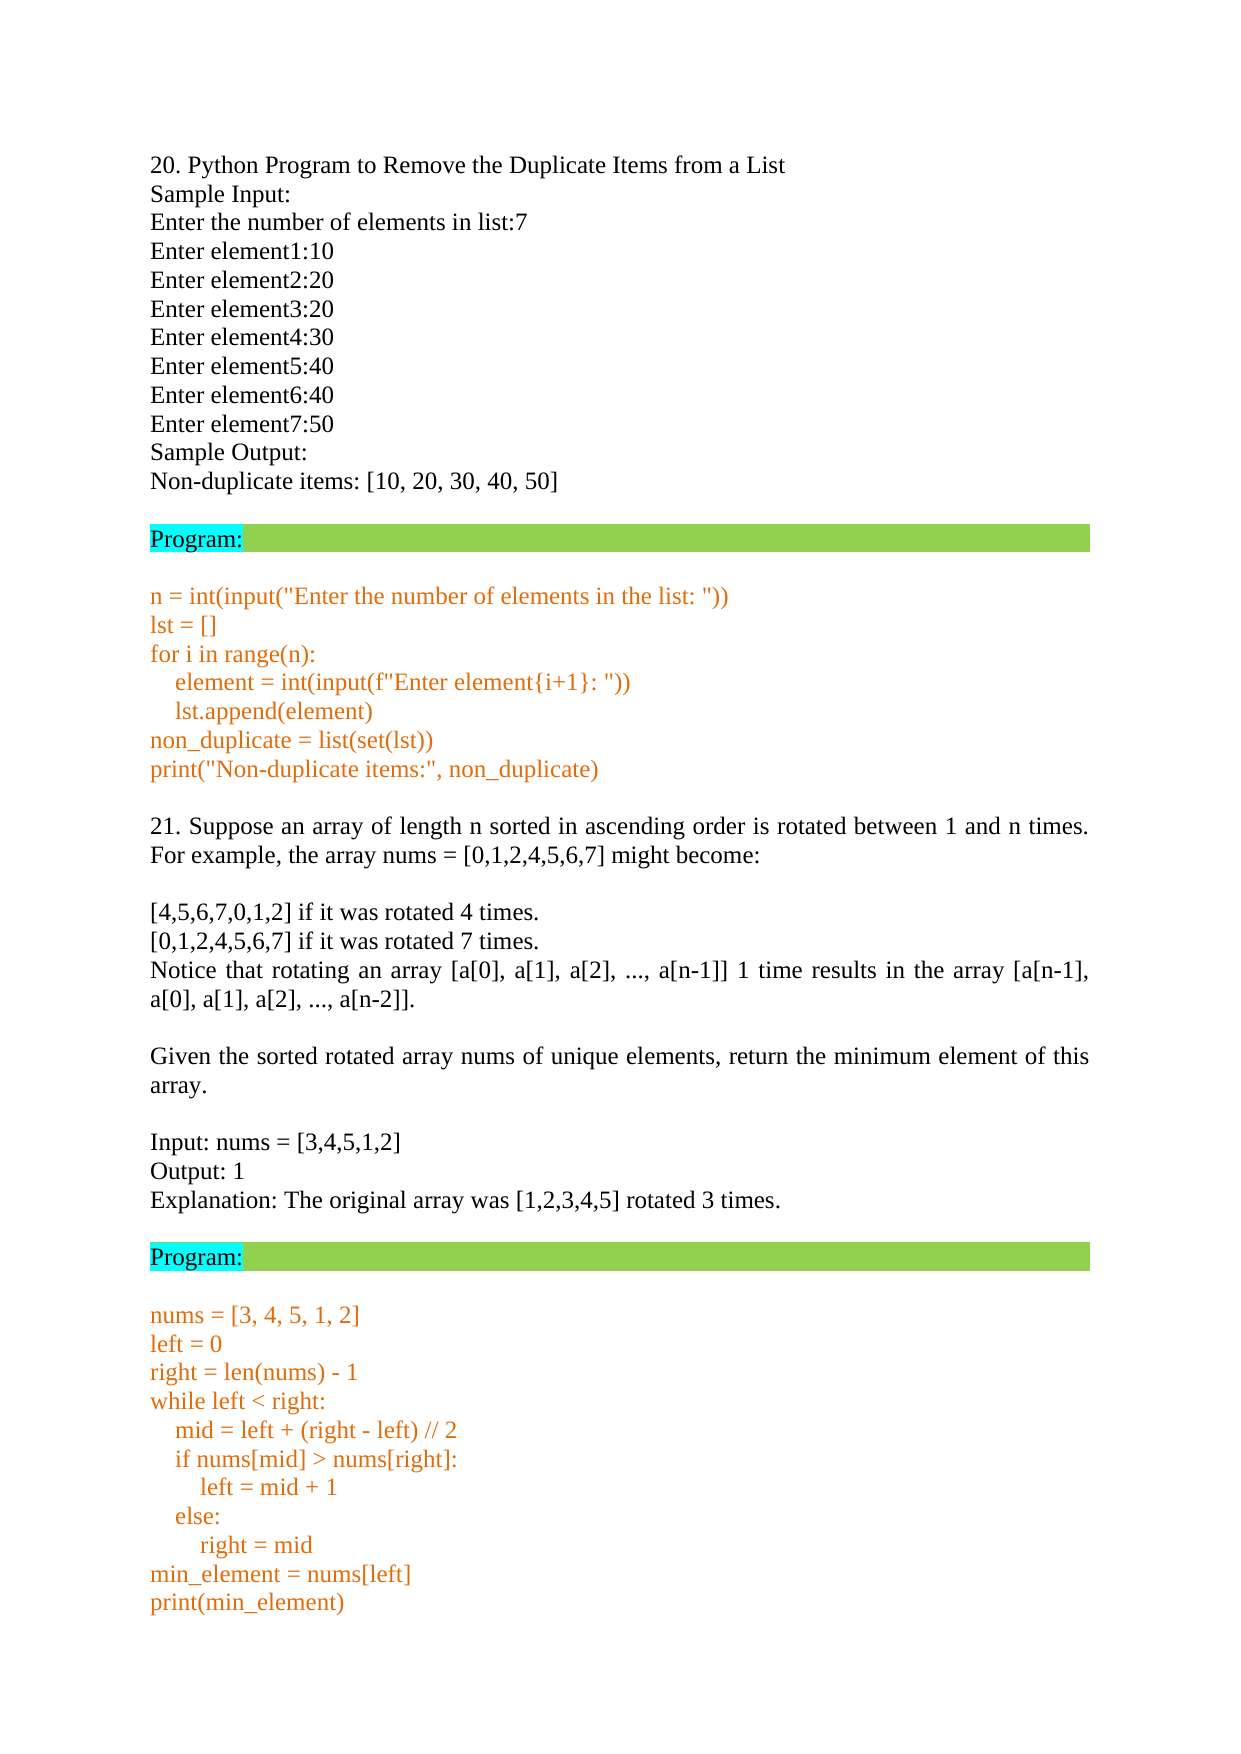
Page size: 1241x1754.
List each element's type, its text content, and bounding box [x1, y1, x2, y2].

text lst = [] [150, 610, 1090, 639]
text Enter element1:10 [150, 236, 1090, 265]
text right = mid [150, 1530, 1090, 1559]
text element = int(input(f"Enter element{i+1}: ")) [150, 667, 1090, 696]
text Enter element5:40 [150, 351, 1090, 380]
text nums = [3, 4, 5, 1, 2] [150, 1300, 1090, 1329]
text Enter the number of elements in list:7 [150, 207, 1090, 236]
text Enter element7:50 [150, 409, 1090, 437]
text Non-duplicate items: [10, 20, 30, 40, 50] [150, 466, 1090, 495]
text Sample Input: [150, 179, 1090, 207]
text Input: nums = [3,4,5,1,2] [150, 1127, 1090, 1156]
text left = 0 [150, 1329, 1090, 1357]
text if nums[mid] > nums[right]: [150, 1444, 1090, 1472]
text mid = left + (right - left) // 2 [150, 1415, 1090, 1444]
text Enter element3:20 [150, 294, 1090, 322]
text non_duplicate = list(set(lst)) [150, 725, 1090, 754]
text Notice that rotating an array [a[0], a[1], a[2], ..., a[n-1]] 1 time results in the array [a[n-1], a[0], a[1], a[2], ..., a[n-2]]. [150, 955, 1090, 1012]
text [0,1,2,4,5,6,7] if it was rotated 7 times. [150, 926, 1090, 955]
text while left < right: [150, 1386, 1090, 1415]
text Explanation: The original array was [1,2,3,4,5] rotated 3 times. [150, 1185, 1090, 1214]
text for i in range(n): [150, 639, 1090, 667]
text Program: [243, 524, 1090, 552]
text Enter element6:40 [150, 380, 1090, 409]
text lst.append(element) [150, 696, 1090, 725]
text 20. Python Program to Remove the Duplicate Items from a List [150, 150, 1090, 179]
text Output: 1 [150, 1156, 1090, 1185]
text Given the sorted rotated array nums of unique elements, return the minimum element of this array. [150, 1041, 1090, 1099]
text right = len(nums) - 1 [150, 1357, 1090, 1386]
text Enter element2:20 [150, 265, 1090, 294]
text 21. Suppose an array of length n sorted in ascending order is rotated between 1 and n times. For example, the array nums = [0,1,2,4,5,6,7] might become: [150, 811, 1090, 869]
text min_element = nums[left] [150, 1559, 1090, 1587]
text [4,5,6,7,0,1,2] if it was rotated 4 times. [150, 897, 1090, 926]
text n = int(input("Enter the number of elements in the list: ")) [150, 581, 1090, 610]
text Enter element4:30 [150, 322, 1090, 351]
text print(min_element) [150, 1587, 1090, 1616]
text left = mid + 1 [150, 1472, 1090, 1501]
text else: [150, 1501, 1090, 1530]
text Program: [150, 1242, 1090, 1271]
text print("Non-duplicate items:", non_duplicate) [150, 754, 1090, 782]
text Sample Output: [150, 437, 1090, 466]
